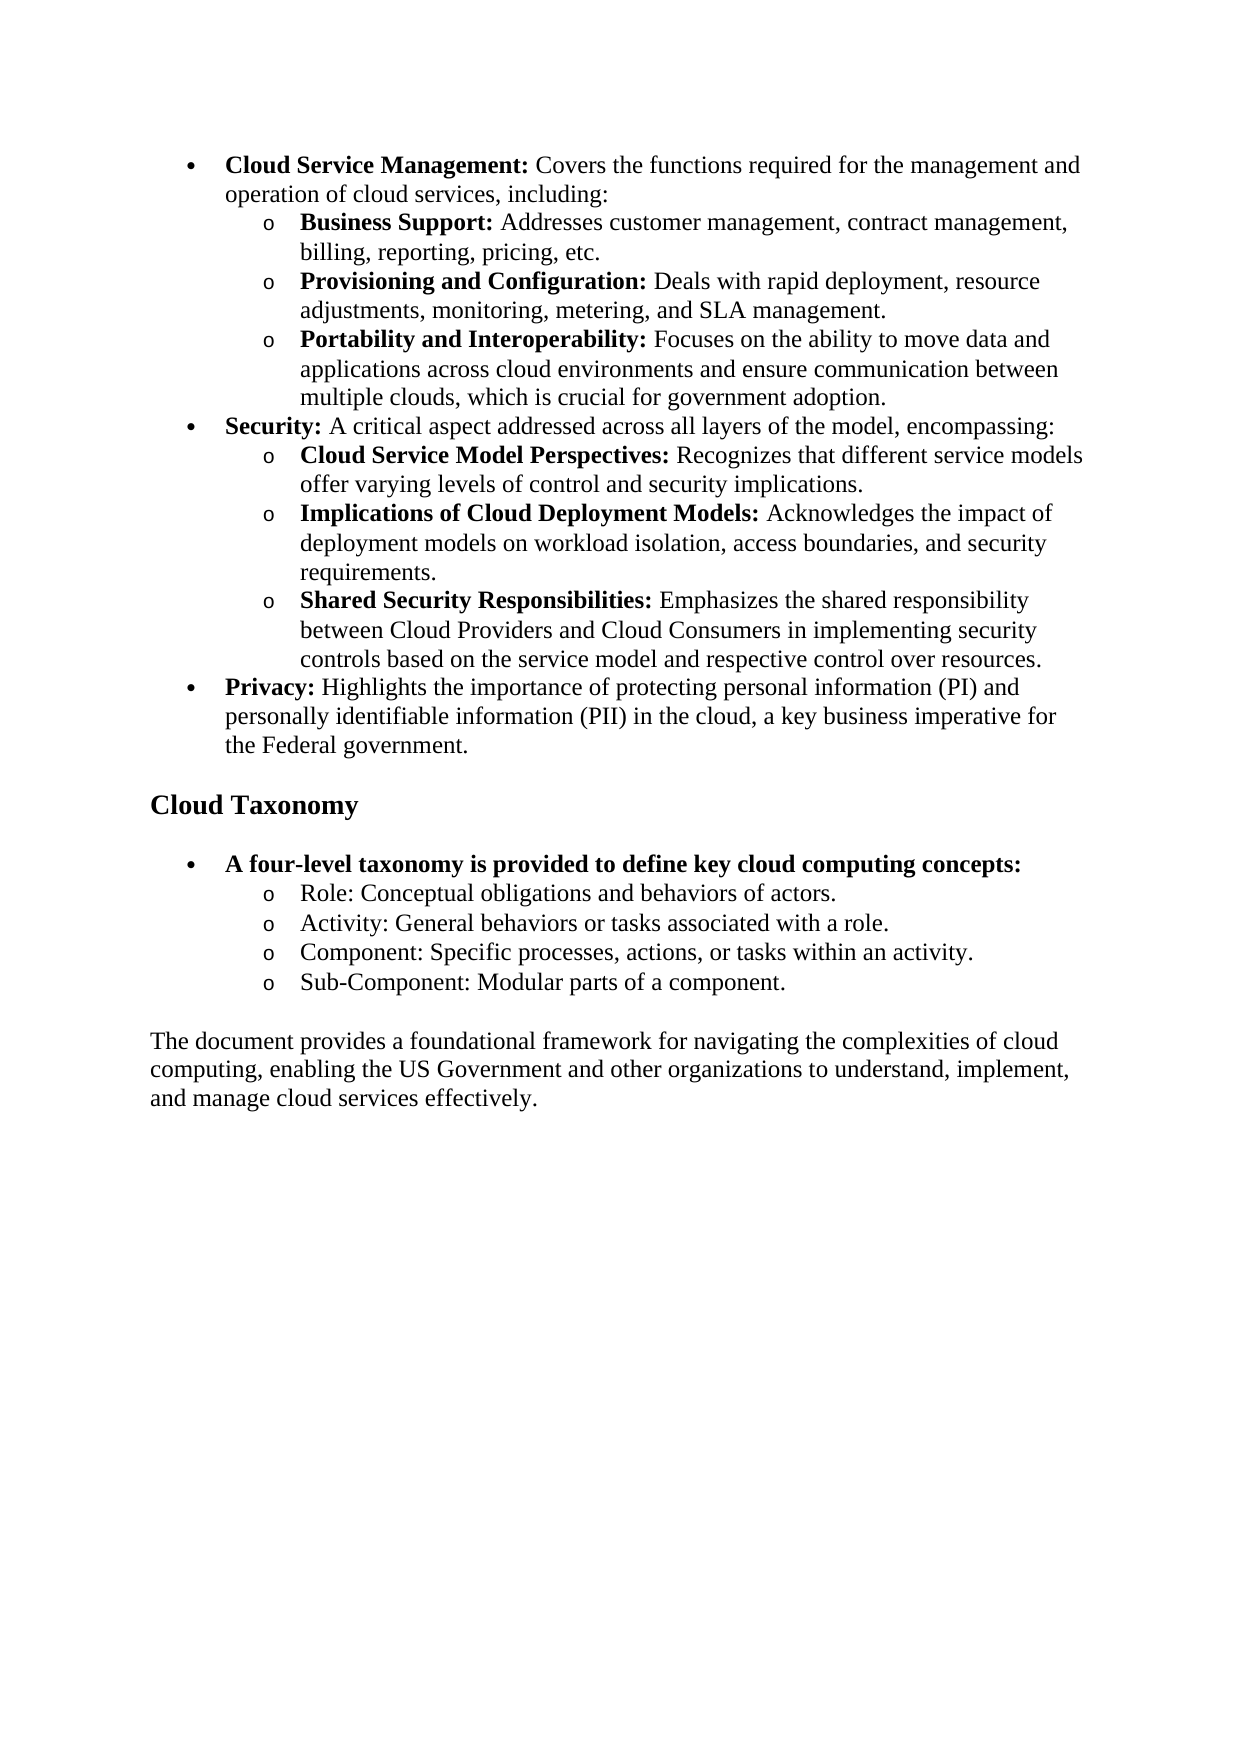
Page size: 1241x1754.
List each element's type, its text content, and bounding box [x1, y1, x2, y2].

list Activity: General behaviors or tasks associated with a role. [262, 908, 1090, 937]
list Sub-Component: Modular parts of a component. [262, 967, 1090, 997]
list Provisioning and Configuration: Deals with rapid deployment, resource adjustments, monitoring, metering, and SLA management. [262, 266, 1090, 324]
list Business Support: Addresses customer management, contract management, billing, reporting, pricing, etc. [262, 207, 1090, 266]
list Implications of Cloud Deployment Models: Acknowledges the impact of deployment models on workload isolation, access boundaries, and security requirements. [262, 498, 1090, 585]
list Component: Specific processes, actions, or tasks within an activity. [262, 937, 1090, 967]
list A four-level taxonomy is provided to define key cloud computing concepts: [187, 849, 1090, 878]
text Cloud Taxonomy [150, 788, 1090, 820]
list Privacy: Highlights the importance of protecting personal information (PI) and personally identifiable information (PII) in the cloud, a key business imperative for the Federal government. [187, 672, 1090, 759]
list Shared Security Responsibilities: Emphasizes the shared responsibility between Cloud Providers and Cloud Consumers in implementing security controls based on the service model and respective control over resources. [262, 585, 1090, 672]
list Portability and Interoperability: Focuses on the ability to move data and applications across cloud environments and ensure communication between multiple clouds, which is crucial for government adoption. [262, 324, 1090, 411]
list Role: Conceptual obligations and behaviors of actors. [262, 878, 1090, 908]
list Cloud Service Management: Covers the functions required for the management and operation of cloud services, including: [187, 150, 1090, 207]
text The document provides a foundational framework for navigating the complexities of cloud computing, enabling the US Government and other organizations to understand, implement, and manage cloud services effectively. [150, 1026, 1090, 1112]
list Cloud Service Model Perspectives: Recognizes that different service models offer varying levels of control and security implications. [262, 440, 1090, 498]
list Security: A critical aspect addressed across all layers of the model, encompassing: [187, 411, 1090, 440]
